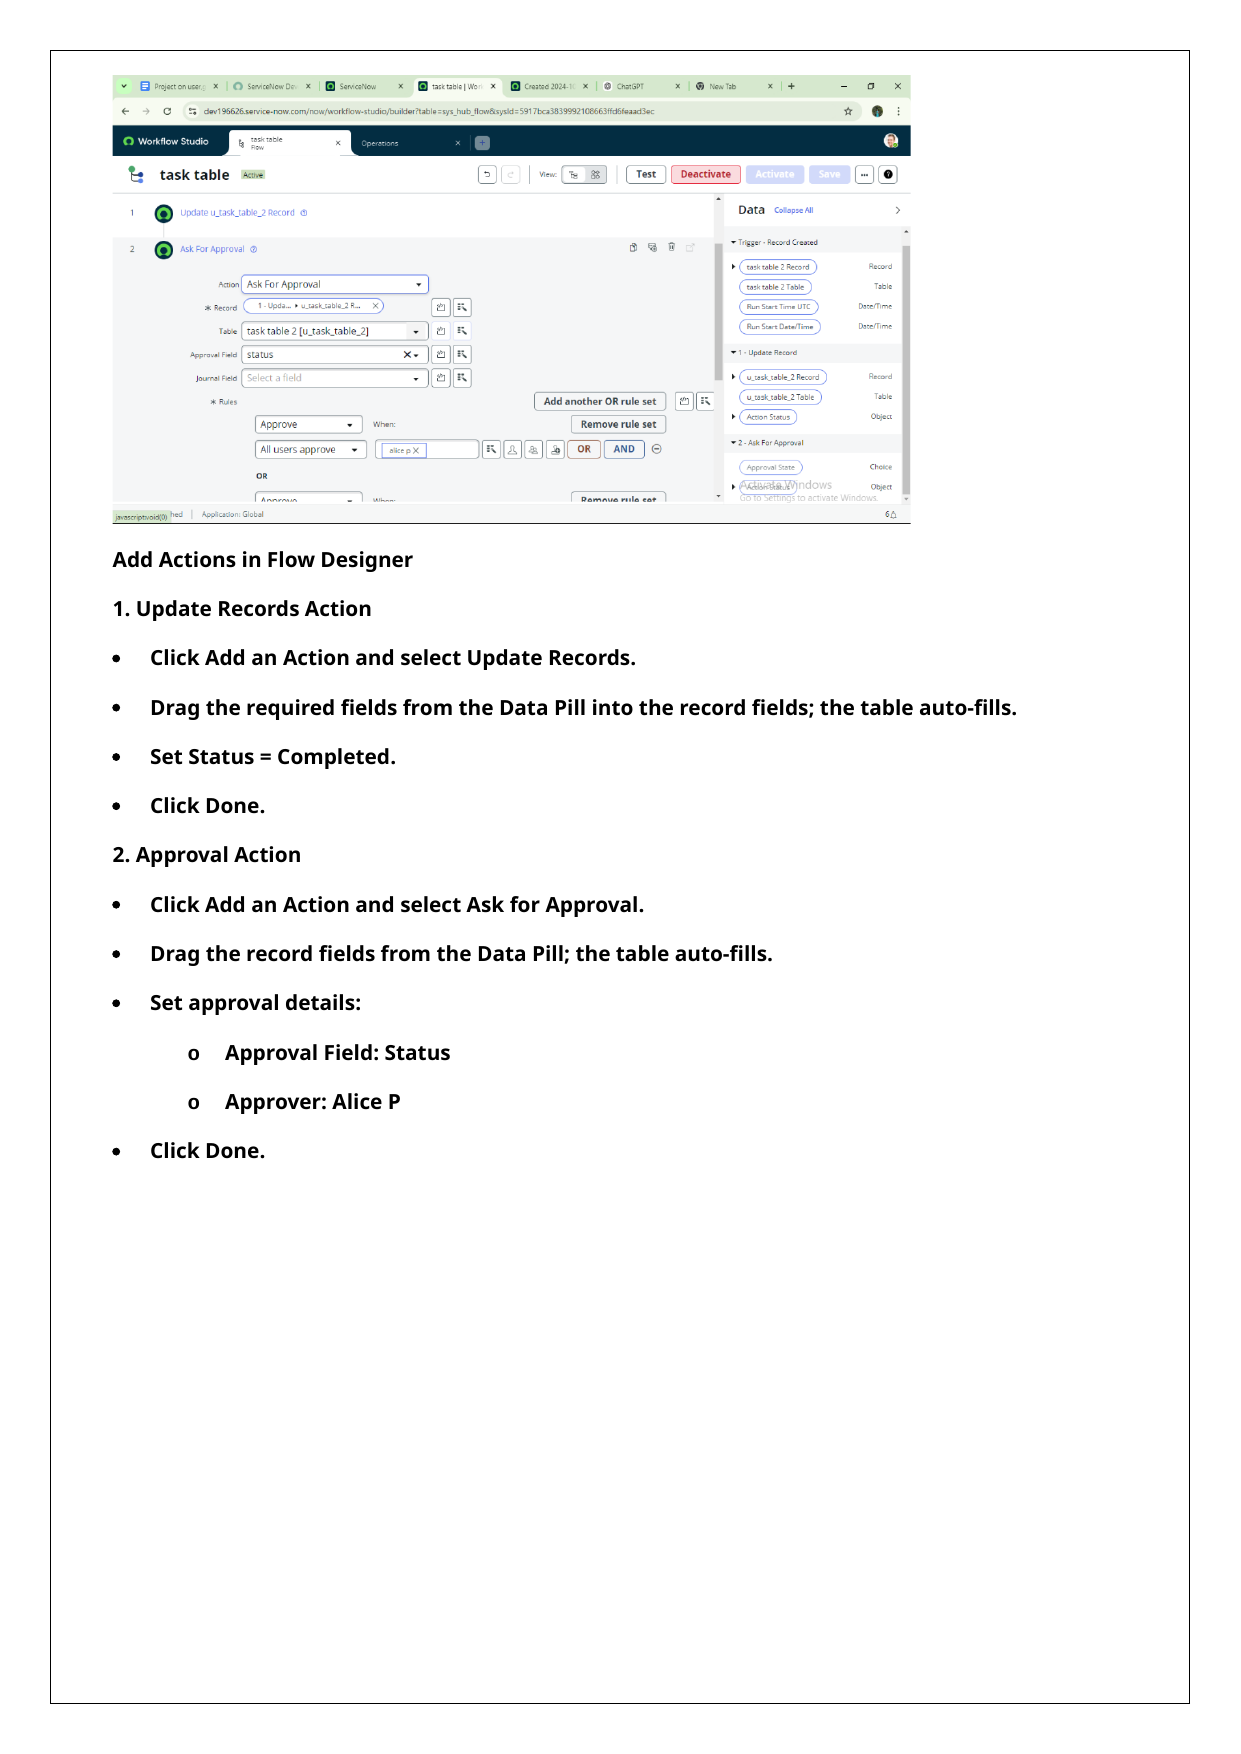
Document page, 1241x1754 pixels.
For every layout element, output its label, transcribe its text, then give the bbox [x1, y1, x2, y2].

list Set approval details: [112, 988, 1165, 1017]
list Approval Field: Status [187, 1038, 1165, 1066]
list Click Done. [112, 1137, 1165, 1165]
picture [112, 131, 911, 524]
list Approver: Alice P [187, 1087, 1165, 1116]
text 1. Update Records Action [112, 594, 1165, 623]
picture [124, 137, 133, 145]
list Drag the required fields from the Data Pill into the record fields; the table auto-fills. [112, 693, 1165, 721]
text 2. Approval Action [112, 841, 1165, 869]
list Drag the record fields from the Data Pill; the table auto-fills. [112, 939, 1165, 967]
list Set Status = Completed. [112, 742, 1165, 770]
picture [151, 138, 177, 144]
text Add Actions in Flow Designer [112, 545, 1165, 573]
picture [475, 136, 489, 150]
list Click Add an Action and select Update Records. [112, 643, 1165, 672]
picture [884, 134, 898, 147]
list Click Done. [112, 791, 1165, 820]
list Click Add an Action and select Ask for Approval. [112, 890, 1165, 918]
picture [139, 139, 150, 143]
picture [112, 75, 911, 125]
picture [182, 138, 191, 144]
picture [197, 138, 204, 144]
